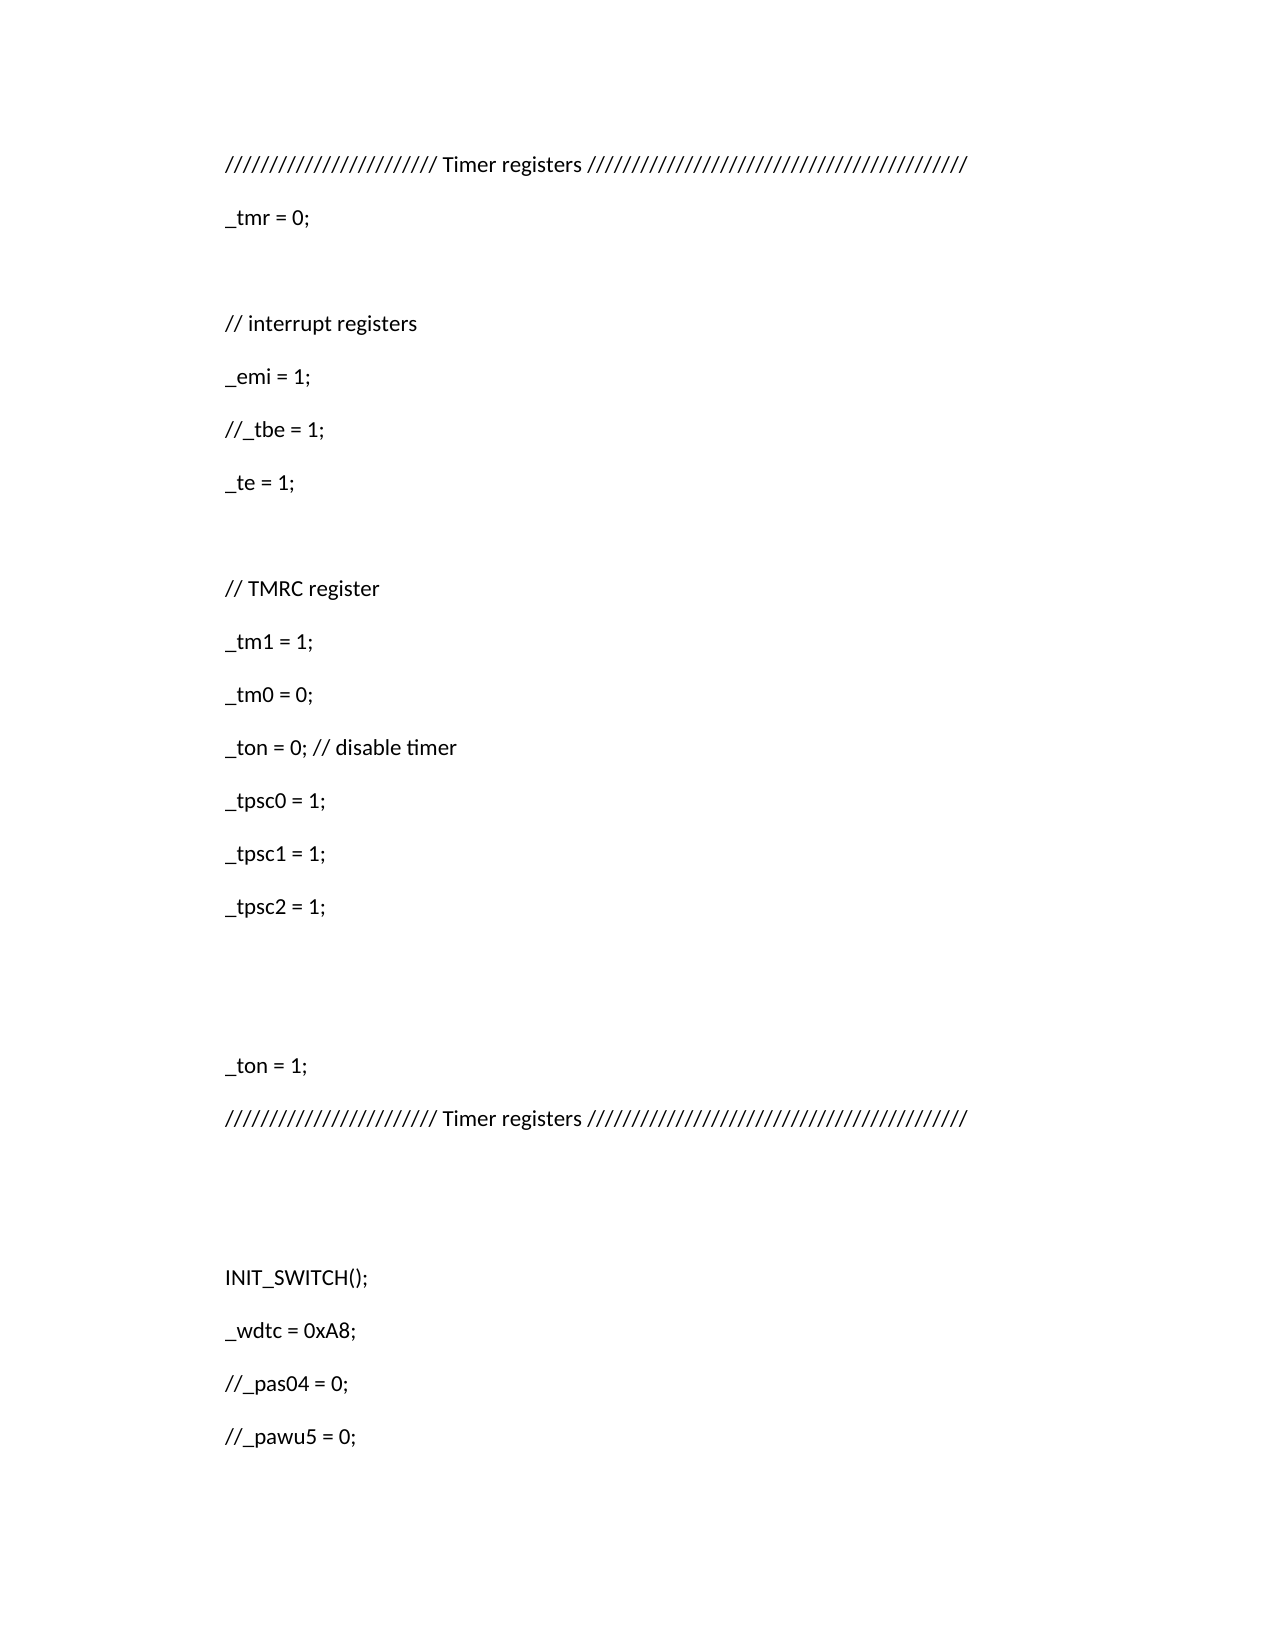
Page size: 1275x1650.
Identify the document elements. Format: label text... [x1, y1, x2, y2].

text INIT_SWITCH(); [150, 1263, 1125, 1291]
text _tm0 = 0; [150, 680, 1125, 708]
text //////////////////////// Timer registers /////////////////////////////////////////// [150, 150, 1125, 178]
text _ton = 1; [150, 1051, 1125, 1079]
text _tpsc1 = 1; [150, 839, 1125, 867]
text _te = 1; [150, 468, 1125, 496]
text // interrupt registers [150, 309, 1125, 337]
text //_tbe = 1; [150, 415, 1125, 443]
text // TMRC register [150, 574, 1125, 602]
text //////////////////////// Timer registers /////////////////////////////////////////// [150, 1104, 1125, 1132]
text _tpsc2 = 1; [150, 892, 1125, 920]
text _tm1 = 1; [150, 627, 1125, 655]
text _ton = 0; // disable timer [150, 733, 1125, 761]
text //_pawu5 = 0; [150, 1422, 1125, 1451]
text _emi = 1; [150, 362, 1125, 390]
text _wdtc = 0xA8; [150, 1316, 1125, 1344]
text //_pas04 = 0; [150, 1369, 1125, 1397]
text _tmr = 0; [150, 203, 1125, 231]
text _tpsc0 = 1; [150, 786, 1125, 814]
